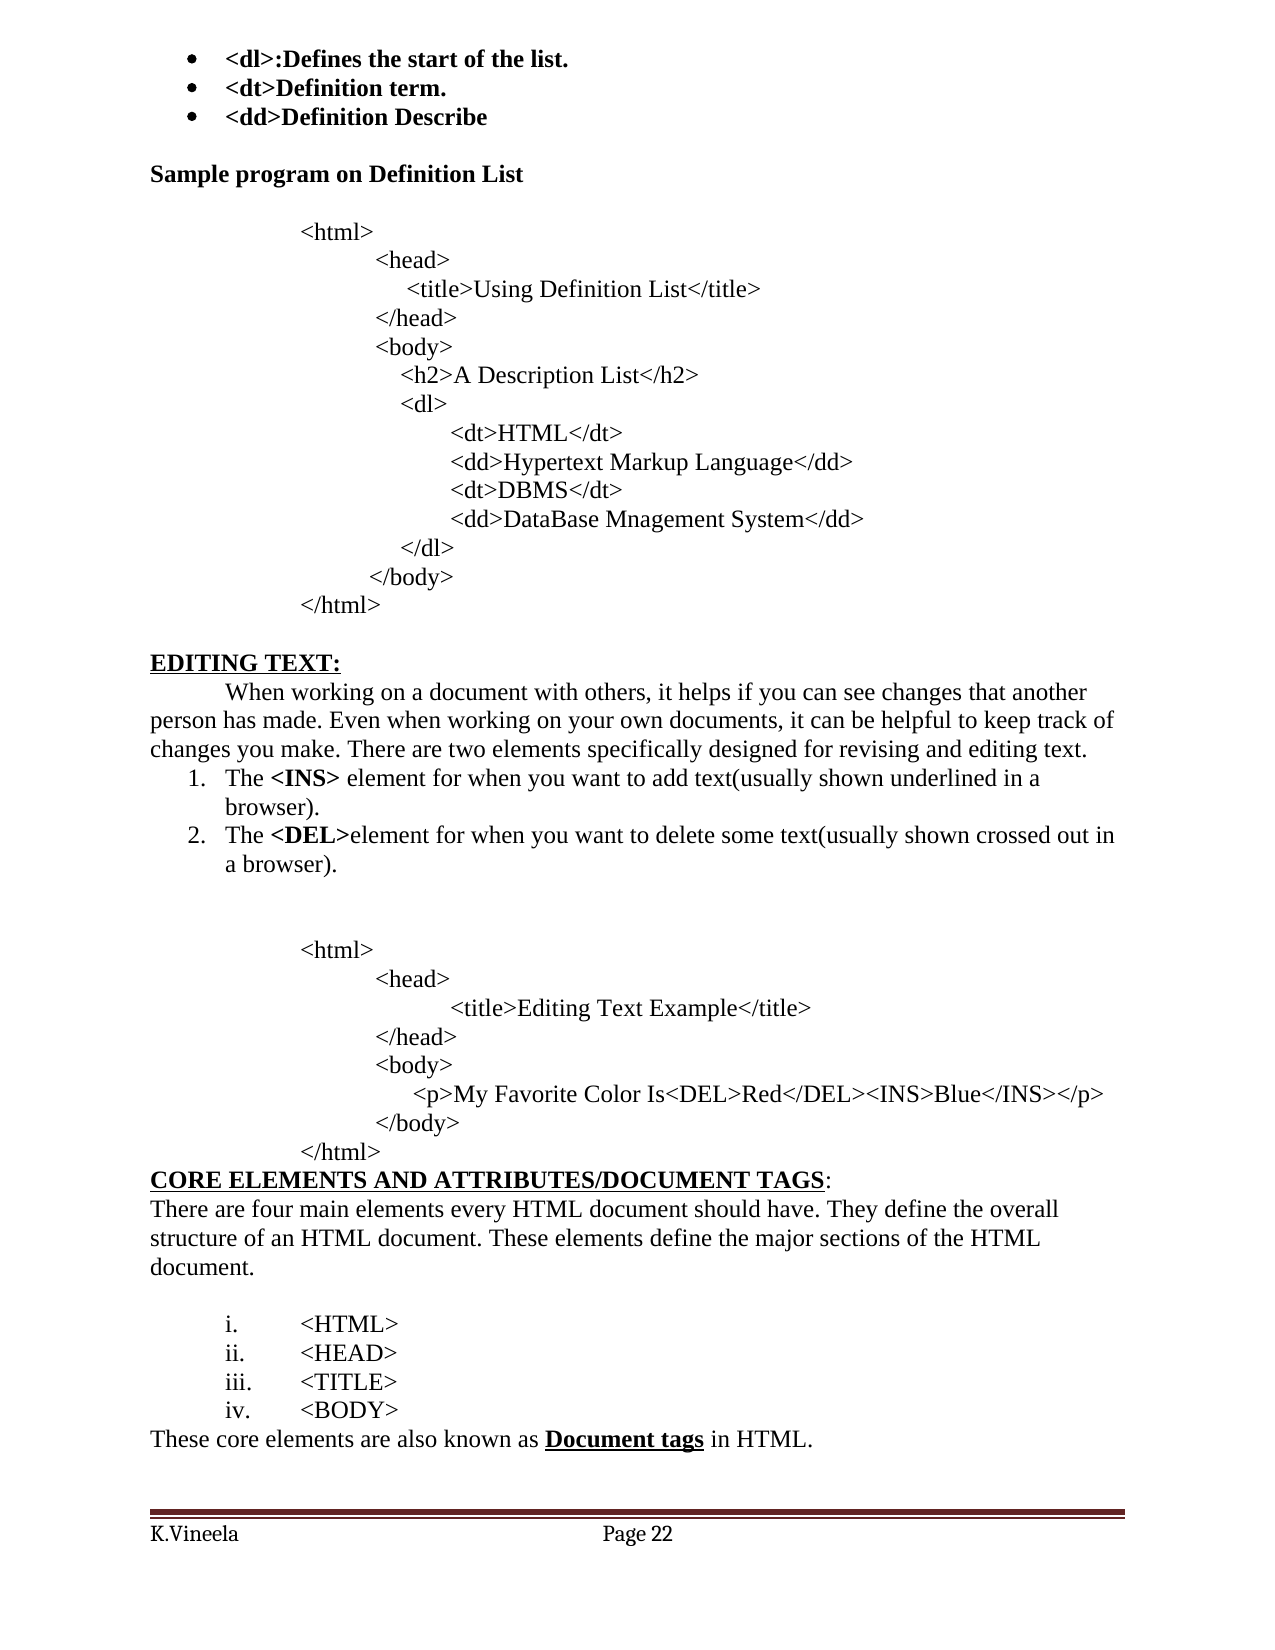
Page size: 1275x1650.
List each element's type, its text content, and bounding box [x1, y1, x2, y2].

list The <DEL>element for when you want to delete some text(usually shown crossed out in a browser). [187, 821, 1125, 878]
text <body> [300, 1051, 1125, 1079]
text </body> [300, 1108, 1125, 1137]
text <h2>A Description List</h2> [150, 361, 1125, 389]
list <dt>Definition term. [187, 73, 1125, 102]
text EDITING TEXT: [150, 648, 1125, 677]
text </body> [300, 562, 1125, 591]
list <HEAD> [225, 1338, 1125, 1367]
text <p>My Favorite Color Is<DEL>Red</DEL><INS>Blue</INS></p> [375, 1079, 1125, 1108]
text Sample program on Definition List [150, 159, 1125, 188]
list <TITLE> [225, 1367, 1125, 1396]
text </head> [300, 303, 1125, 332]
text </html> [225, 1137, 1125, 1166]
text </html> [225, 591, 1125, 619]
text <dt>HTML</dt> [150, 418, 1125, 447]
text <dt>DBMS</dt> [150, 476, 1125, 504]
text <dd>Hypertext Markup Language</dd> [150, 447, 1125, 476]
list <dd>Definition Describe [187, 102, 1125, 131]
list <BODY> [225, 1396, 1125, 1424]
list The <INS> element for when you want to add text(usually shown underlined in a browser). [187, 763, 1125, 821]
text These core elements are also known as Document tags in HTML. [150, 1424, 1125, 1453]
text </head> [300, 1022, 1125, 1051]
text </dl> [300, 533, 1125, 562]
text <title>Editing Text Example</title> [375, 993, 1125, 1022]
text There are four main elements every HTML document should have. They define the overall structure of an HTML document. These elements define the major sections of the HTML document. [150, 1194, 1125, 1281]
text When working on a document with others, it helps if you can see changes that another person has made. Even when working on your own documents, it can be helpful to keep track of changes you make. There are two elements specifically designed for revising and editing text. [150, 677, 1125, 763]
text <head> [300, 246, 1125, 274]
list <HTML> [225, 1309, 1125, 1338]
text <dl> [300, 389, 1125, 418]
text <title>Using Definition List</title> [300, 274, 1125, 303]
list <dl>:Defines the start of the list. [187, 44, 1125, 73]
text <head> [300, 964, 1125, 993]
text <body> [300, 332, 1125, 361]
text <html> [225, 217, 1125, 246]
text <dd>DataBase Mnagement System</dd> [150, 504, 1125, 533]
text CORE ELEMENTS AND ATTRIBUTES/DOCUMENT TAGS: [150, 1166, 1125, 1194]
text <html> [225, 936, 1125, 964]
